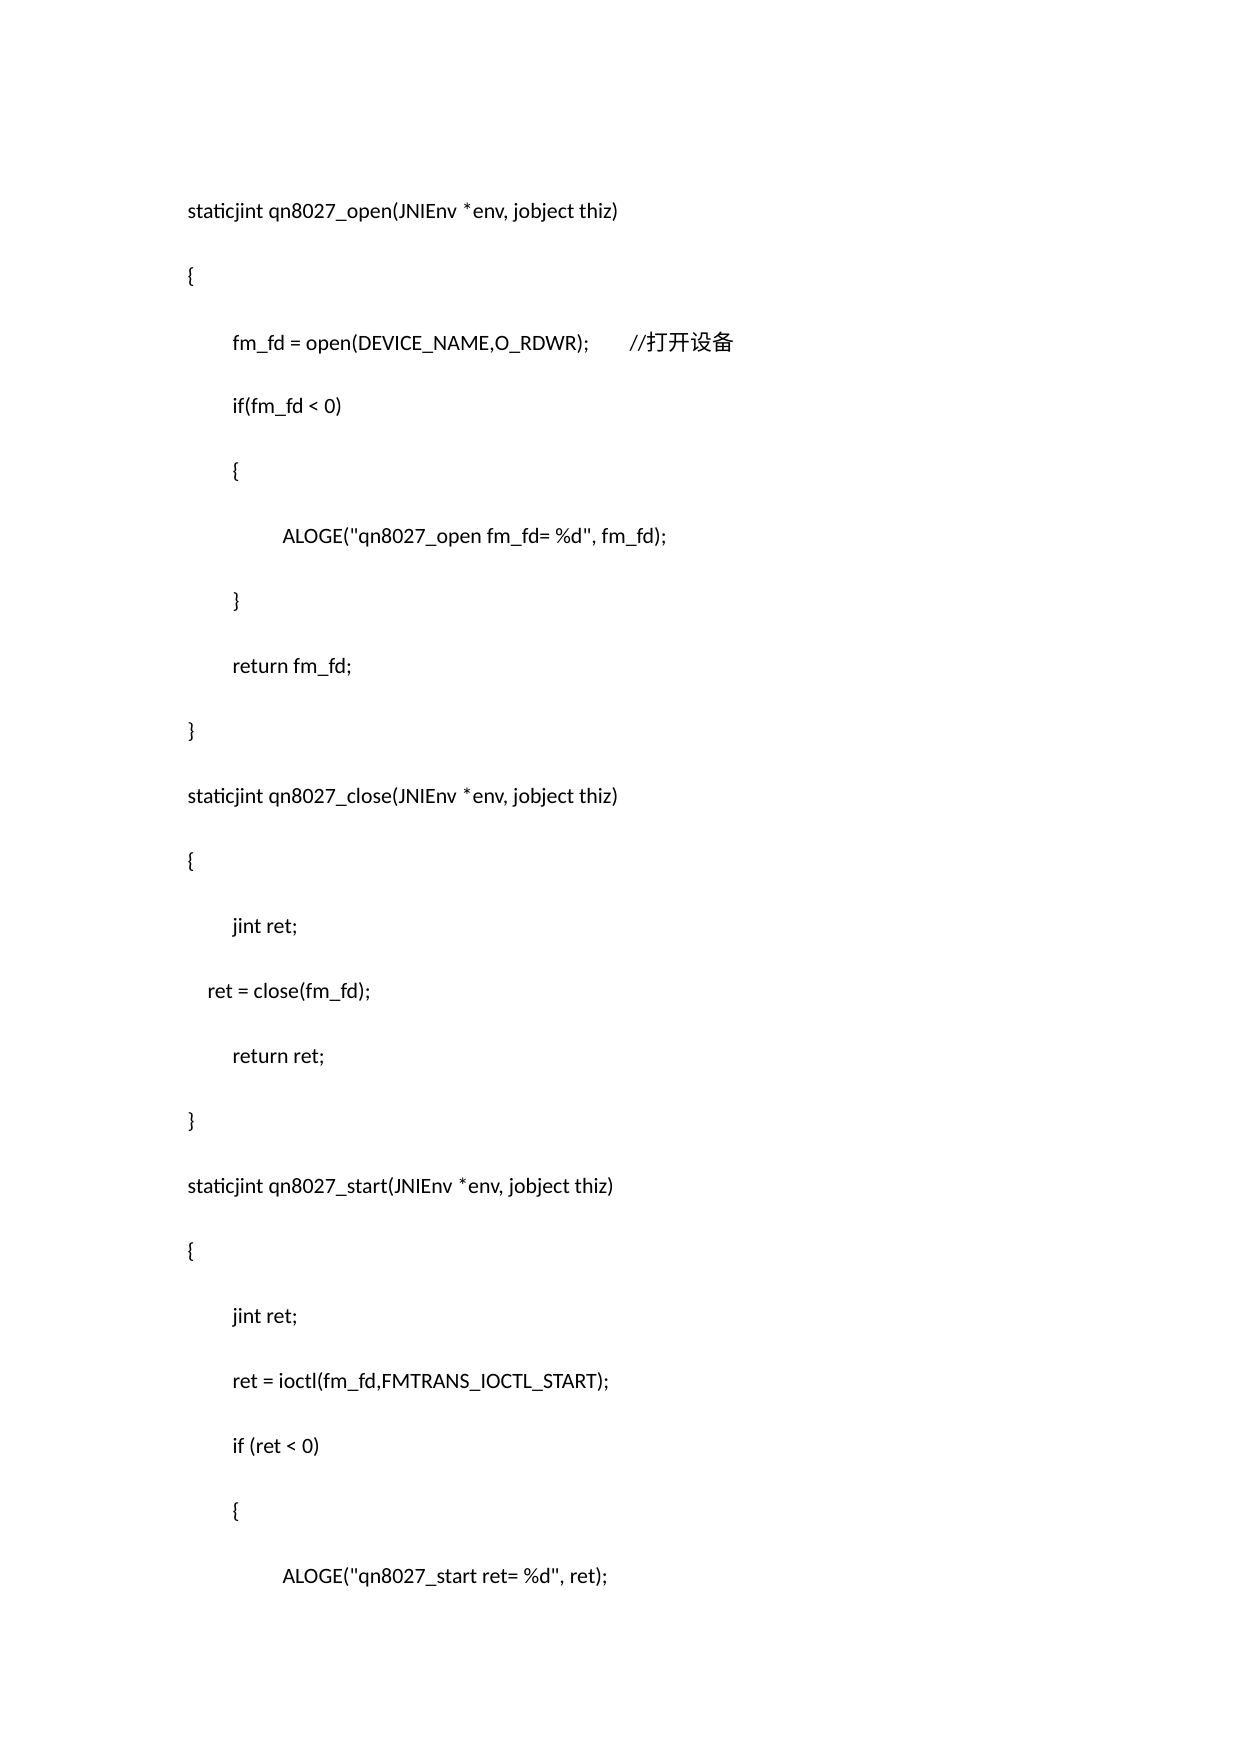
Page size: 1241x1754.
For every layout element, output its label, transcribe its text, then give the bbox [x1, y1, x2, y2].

text fm_fd = open(DEVICE_NAME,O_RDWR); //打开设备 [187, 324, 1053, 357]
text } [187, 714, 1053, 747]
text { [187, 454, 1053, 487]
text jint ret; [187, 909, 1053, 942]
text ALOGE("qn8027_open fm_fd= %d", fm_fd); [187, 519, 1053, 552]
text staticjint qn8027_open(JNIEnv *env, jobject thiz) [187, 194, 1053, 227]
text if (ret < 0) [187, 1429, 1053, 1462]
text { [187, 259, 1053, 292]
text ret = close(fm_fd); [187, 974, 1053, 1007]
text staticjint qn8027_start(JNIEnv *env, jobject thiz) [187, 1169, 1053, 1202]
text } [187, 584, 1053, 617]
text { [187, 1494, 1053, 1527]
text } [187, 1104, 1053, 1137]
text return fm_fd; [187, 649, 1053, 682]
text jint ret; [187, 1299, 1053, 1332]
text return ret; [187, 1039, 1053, 1072]
text ret = ioctl(fm_fd,FMTRANS_IOCTL_START); [187, 1364, 1053, 1397]
text if(fm_fd < 0) [187, 389, 1053, 422]
text staticjint qn8027_close(JNIEnv *env, jobject thiz) [187, 779, 1053, 812]
text ALOGE("qn8027_start ret= %d", ret); [187, 1559, 1053, 1592]
text { [187, 844, 1053, 877]
text { [187, 1234, 1053, 1267]
